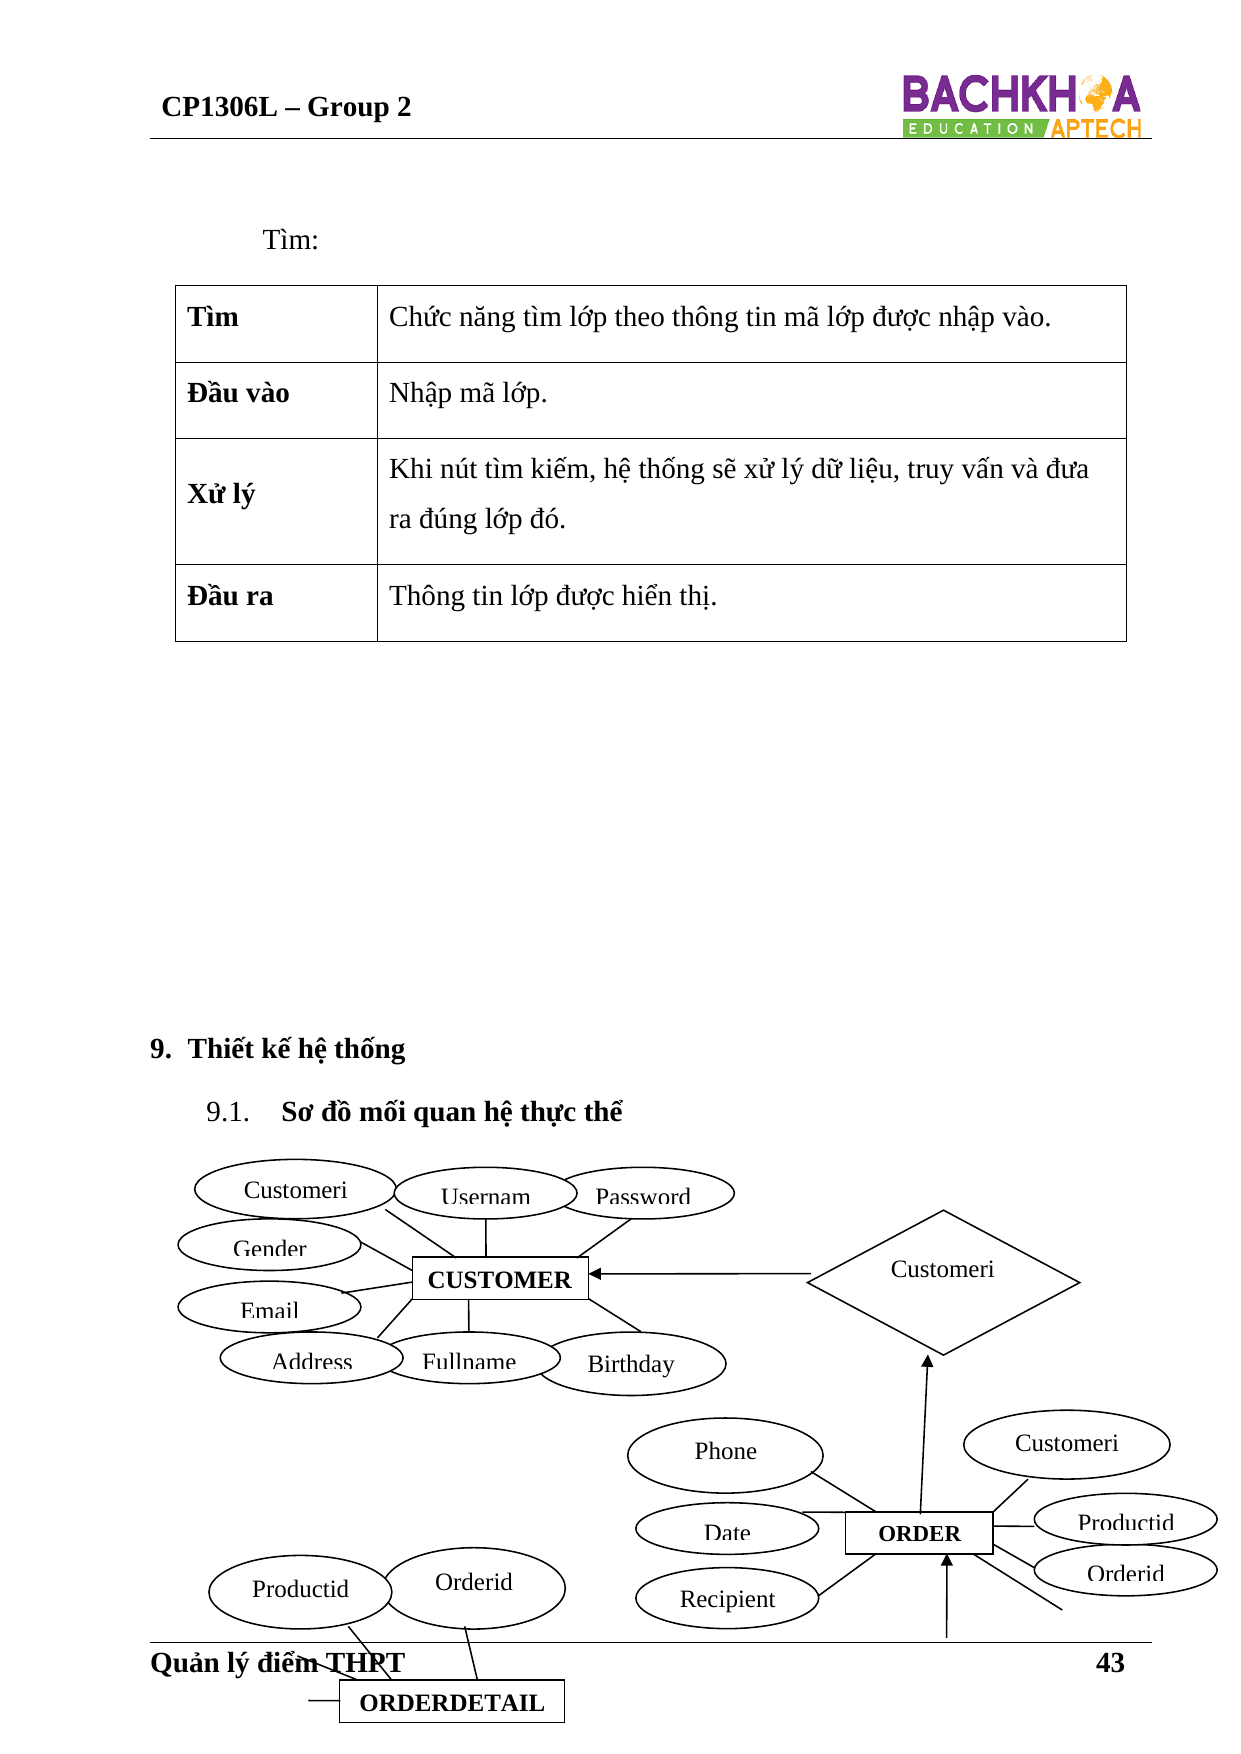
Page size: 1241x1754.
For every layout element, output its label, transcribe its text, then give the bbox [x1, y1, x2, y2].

subtitle Thiết kế hệ thống [150, 1031, 1152, 1064]
table_cell Thông tin lớp được hiển thị. [378, 565, 1126, 641]
table_cell Đầu vào [176, 363, 377, 438]
picture [903, 75, 1141, 138]
table_cell Xử lý [176, 439, 377, 564]
table_cell Khi nút tìm kiếm, hệ thống sẽ xử lý dữ liệu, truy vấn và đưa ra đúng lớp đó. [378, 439, 1126, 564]
table_cell Nhập mã lớp. [378, 363, 1126, 438]
table_header Tìm [176, 286, 377, 362]
table_cell Đầu ra [176, 565, 377, 641]
table_header Chức năng tìm lớp theo thông tin mã lớp được nhập vào. [378, 286, 1126, 362]
subtitle Sơ đồ mối quan hệ thực thể [206, 1094, 1152, 1127]
list Tìm: [262, 222, 1152, 256]
